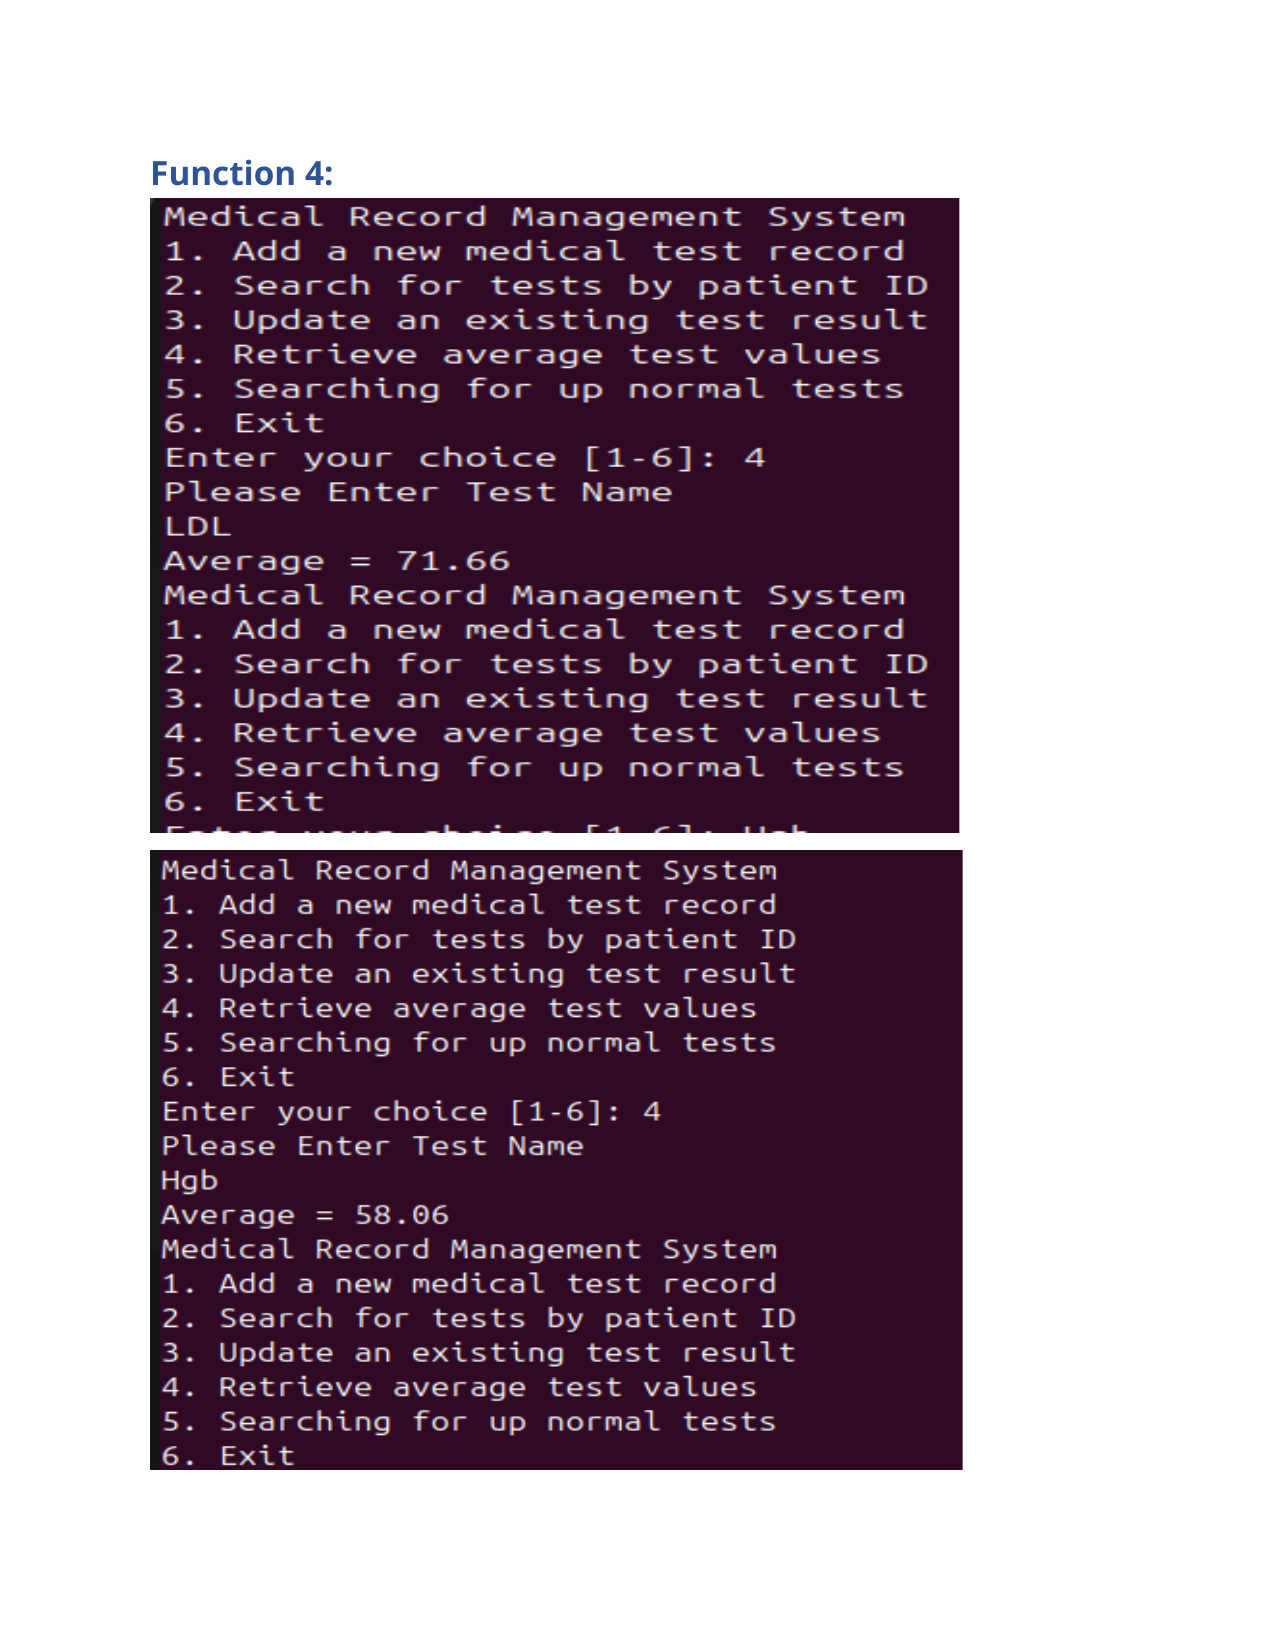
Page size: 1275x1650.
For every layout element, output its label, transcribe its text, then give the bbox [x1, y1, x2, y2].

picture [150, 850, 963, 1470]
picture [150, 198, 960, 833]
subtitle Function 4: [150, 150, 1125, 195]
